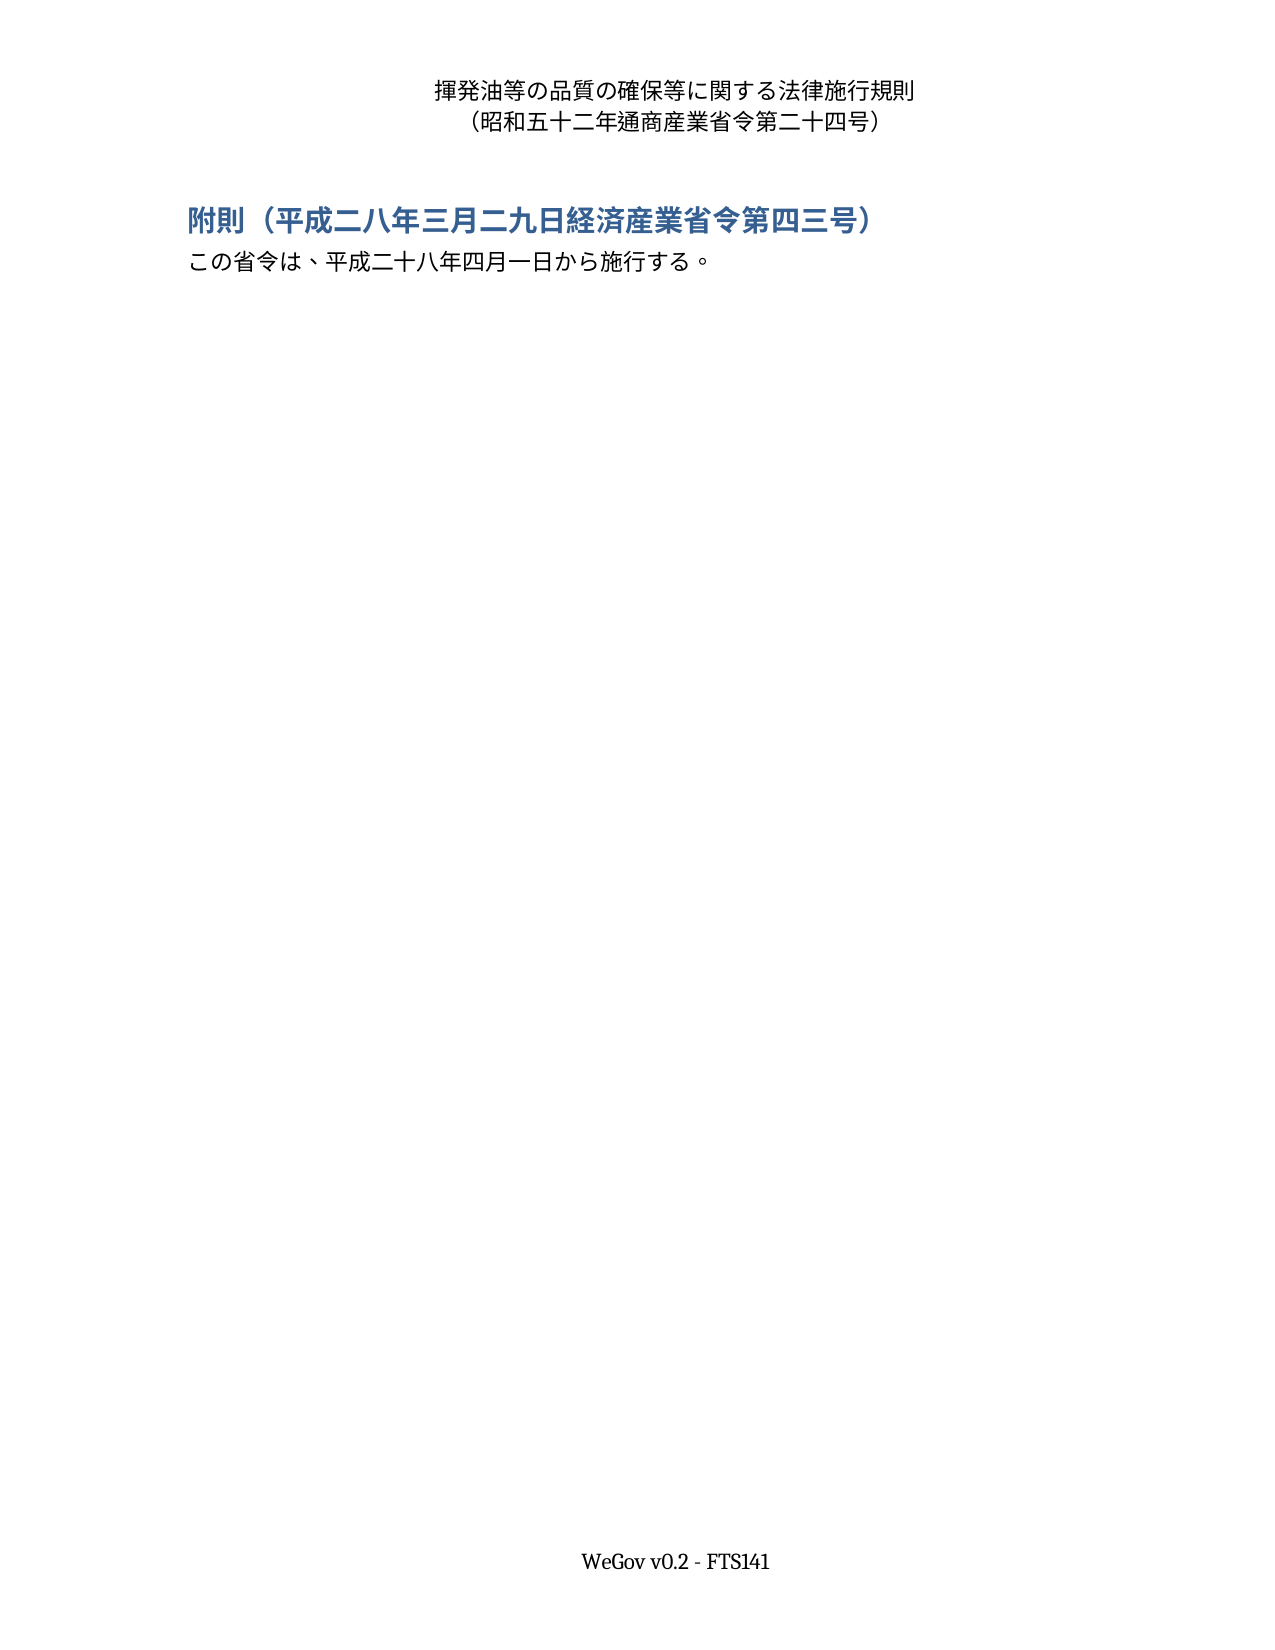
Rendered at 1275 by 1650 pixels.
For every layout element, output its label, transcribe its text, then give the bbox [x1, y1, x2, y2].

subtitle 附則（平成二八年三月二九日経済産業省令第四三号） [187, 200, 1087, 240]
text この省令は、平成二十八年四月一日から施行する。 [187, 246, 1087, 277]
